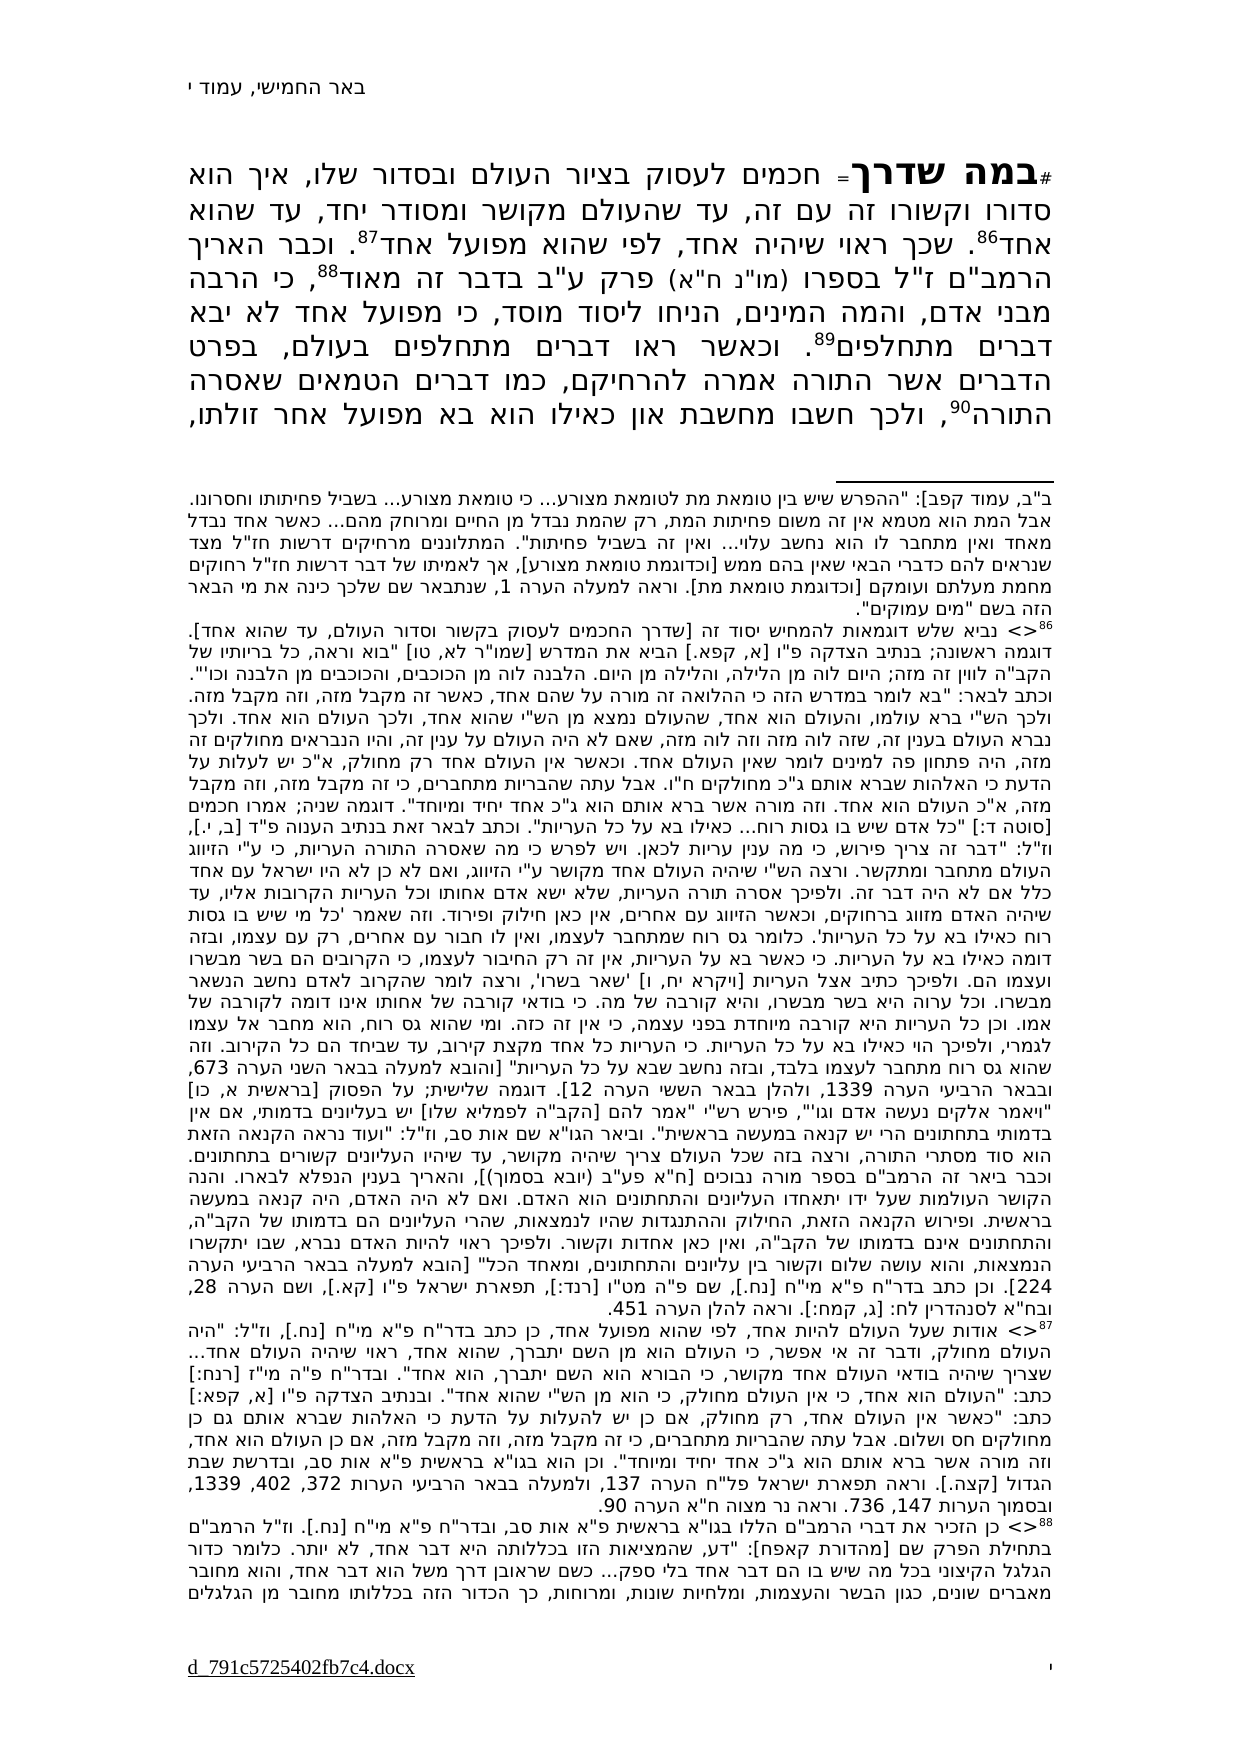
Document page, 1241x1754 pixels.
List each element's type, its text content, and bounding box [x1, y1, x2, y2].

text #במה שדרך= חכמים לעסוק בציור העולם ובסדור שלו, איך הוא סדורו וקשורו זה עם זה, עד שהעולם מקושר ומסודר יחד, עד שהוא אחד. שכך ראוי שיהיה אחד, לפי שהוא מפועל אחד. וכבר האריך הרמב"ם ז"ל בספרו (מו"נ ח"א) פרק ע"ב בדבר זה מאוד, כי הרבה מבני אדם, והמה המינים, הניחו ליסוד מוסד, כי מפועל אחד לא יבא דברים מתחלפים. וכאשר ראו דברים מתחלפים בעולם, בפרט הדברים אשר התורה אמרה להרחיקם, כמו דברים הטמאים שאסרה התורה, ולכך חשבו מחשבת און כאילו הוא בא מפועל אחר זולתו, ולכך הרחיקה התורה אלו דברים. לכך אמר הכתוב (איוב יד, ד) "מי יתן טהור מטמא לא אחד", כי כאשר יוצא הטהור מן הטמא, זה מורה על אחד לגמרי, כאשר יוצא הטהור מן הטמא, אם כן הם דבר אחד, ואינם מחולקים. וכאשר רואה האדם חלוק הטהור והטמא, גוזר דעתו שיש כאן חלוק. ומפני יחוד שמו יתברך, באו חכמים לבאר כי אין הדבר כך כלל, כי העולם הוא אחד, ובא מפועל אחד, הוא השם יתברך. ואם הרחיקה אותם התורה, דבר זה בשביל שהם רחוקים ונבדלים מן עיקר העולם, הוא המציאות, ולכך הם טמאים, בעבור ריחוק שלהם מן העולם, ואסרה התורה אותם לאומה הטהורה והקדושה. ובשביל זה אין לומר עליהם שהם מסולקים לגמרי מן המציאות ולעשות אותם מחולקים לגמרי, רק הם נמשכים אחר העיקר, כמו כל דבר* טפל שנמשך אחר העיקר. [187, 150, 1053, 431]
